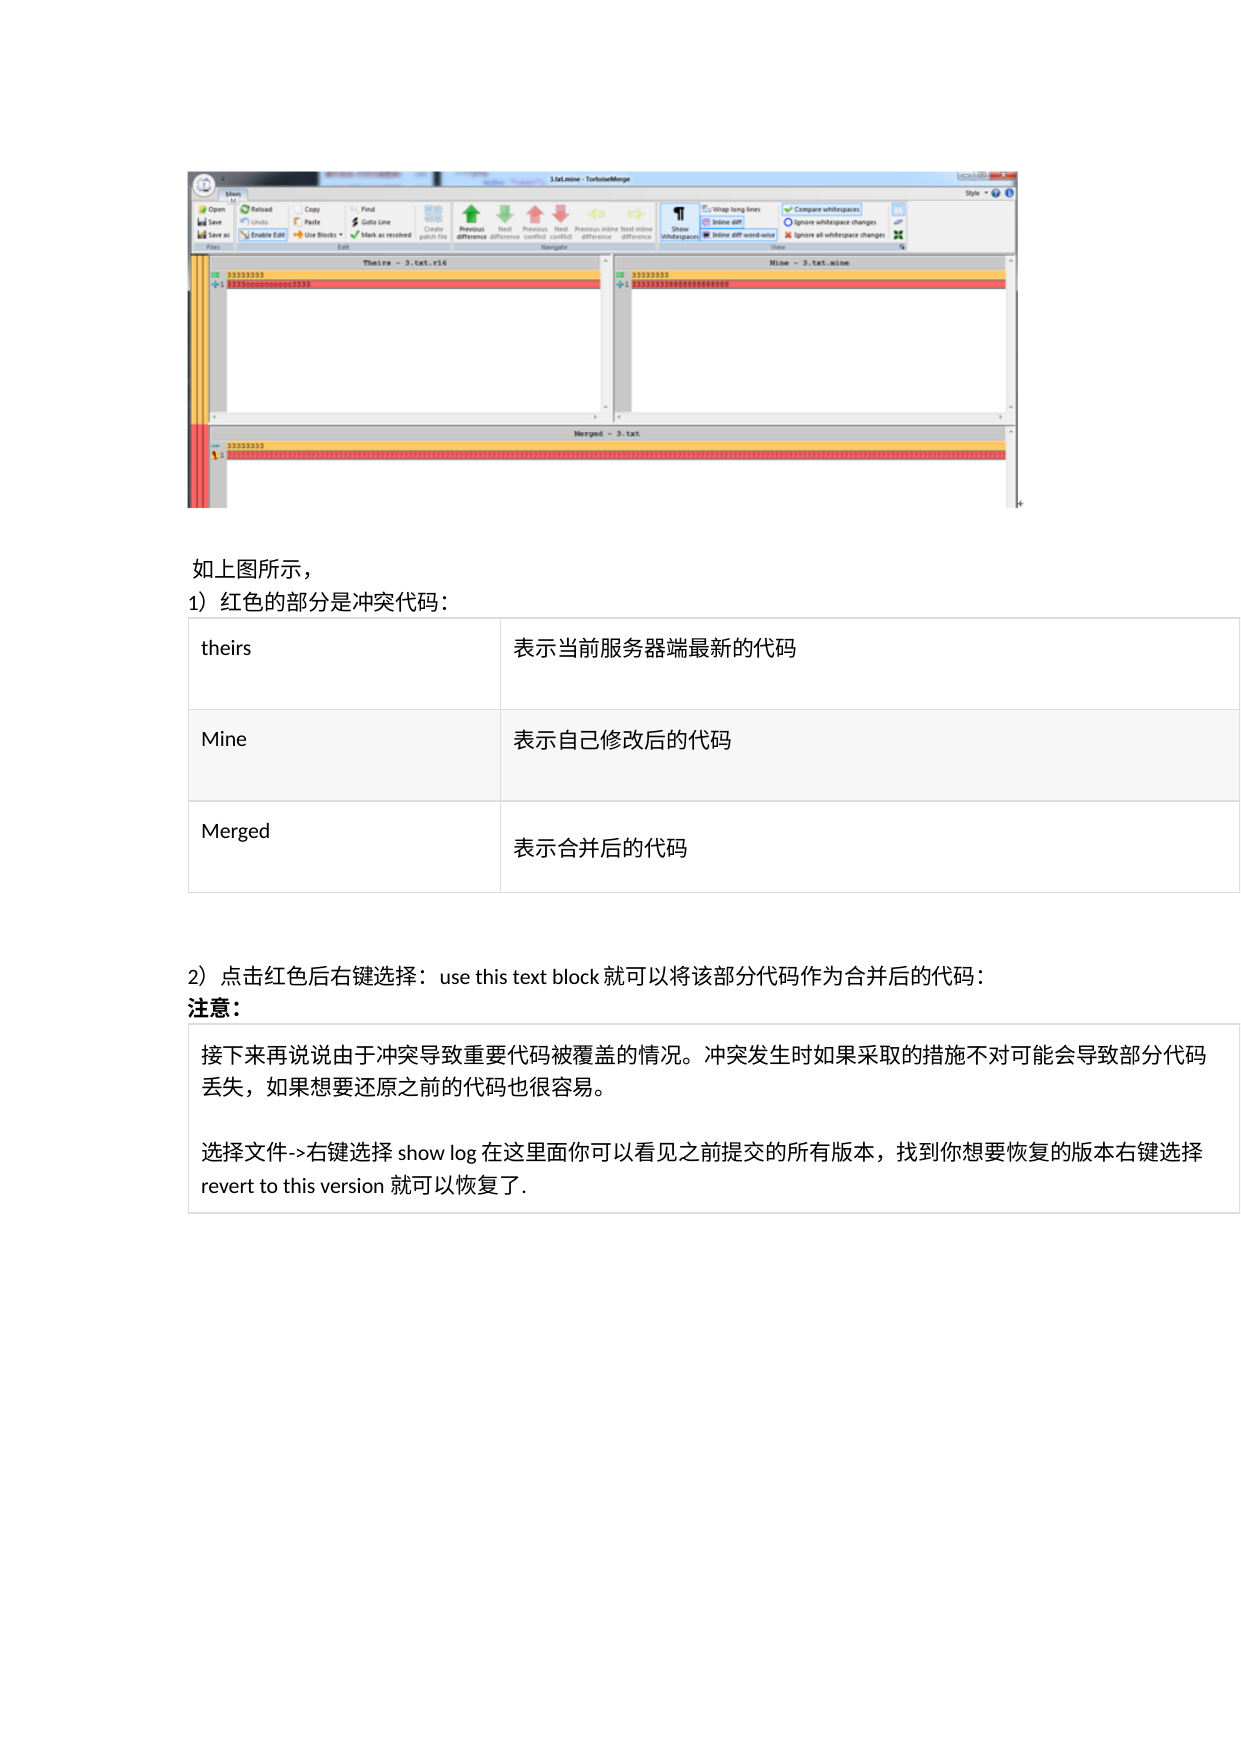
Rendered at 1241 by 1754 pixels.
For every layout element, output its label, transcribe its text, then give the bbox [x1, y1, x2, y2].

text 注意： [187, 991, 1053, 1023]
text 1）红色的部分是冲突代码： [187, 584, 1053, 617]
table_cell 表示自己修改后的代码 [501, 710, 1239, 800]
table_header theirs [189, 619, 500, 708]
table_cell Mine [189, 710, 500, 800]
table_header 接下来再说说由于冲突导致重要代码被覆盖的情况。冲突发生时如果采取的措施不对可能会导致部分代码 丢失，如果想要还原之前的代码也很容易。 选择文件->右键选择show log在这里面你可以看见之前提交的所有版本，找到你想要恢复的版本右键选择 revert to this version 就可以恢复了. [189, 1025, 1239, 1212]
table_cell 表示合并后的代码 [501, 802, 1239, 892]
table_header 表示当前服务器端最新的代码 [501, 619, 1239, 708]
text 2）点击红色后右键选择：use this text block就可以将该部分代码作为合并后的代码： [187, 958, 1053, 991]
table_cell Merged [189, 802, 500, 892]
picture [187, 168, 1024, 513]
text 如上图所示， [187, 552, 1053, 584]
